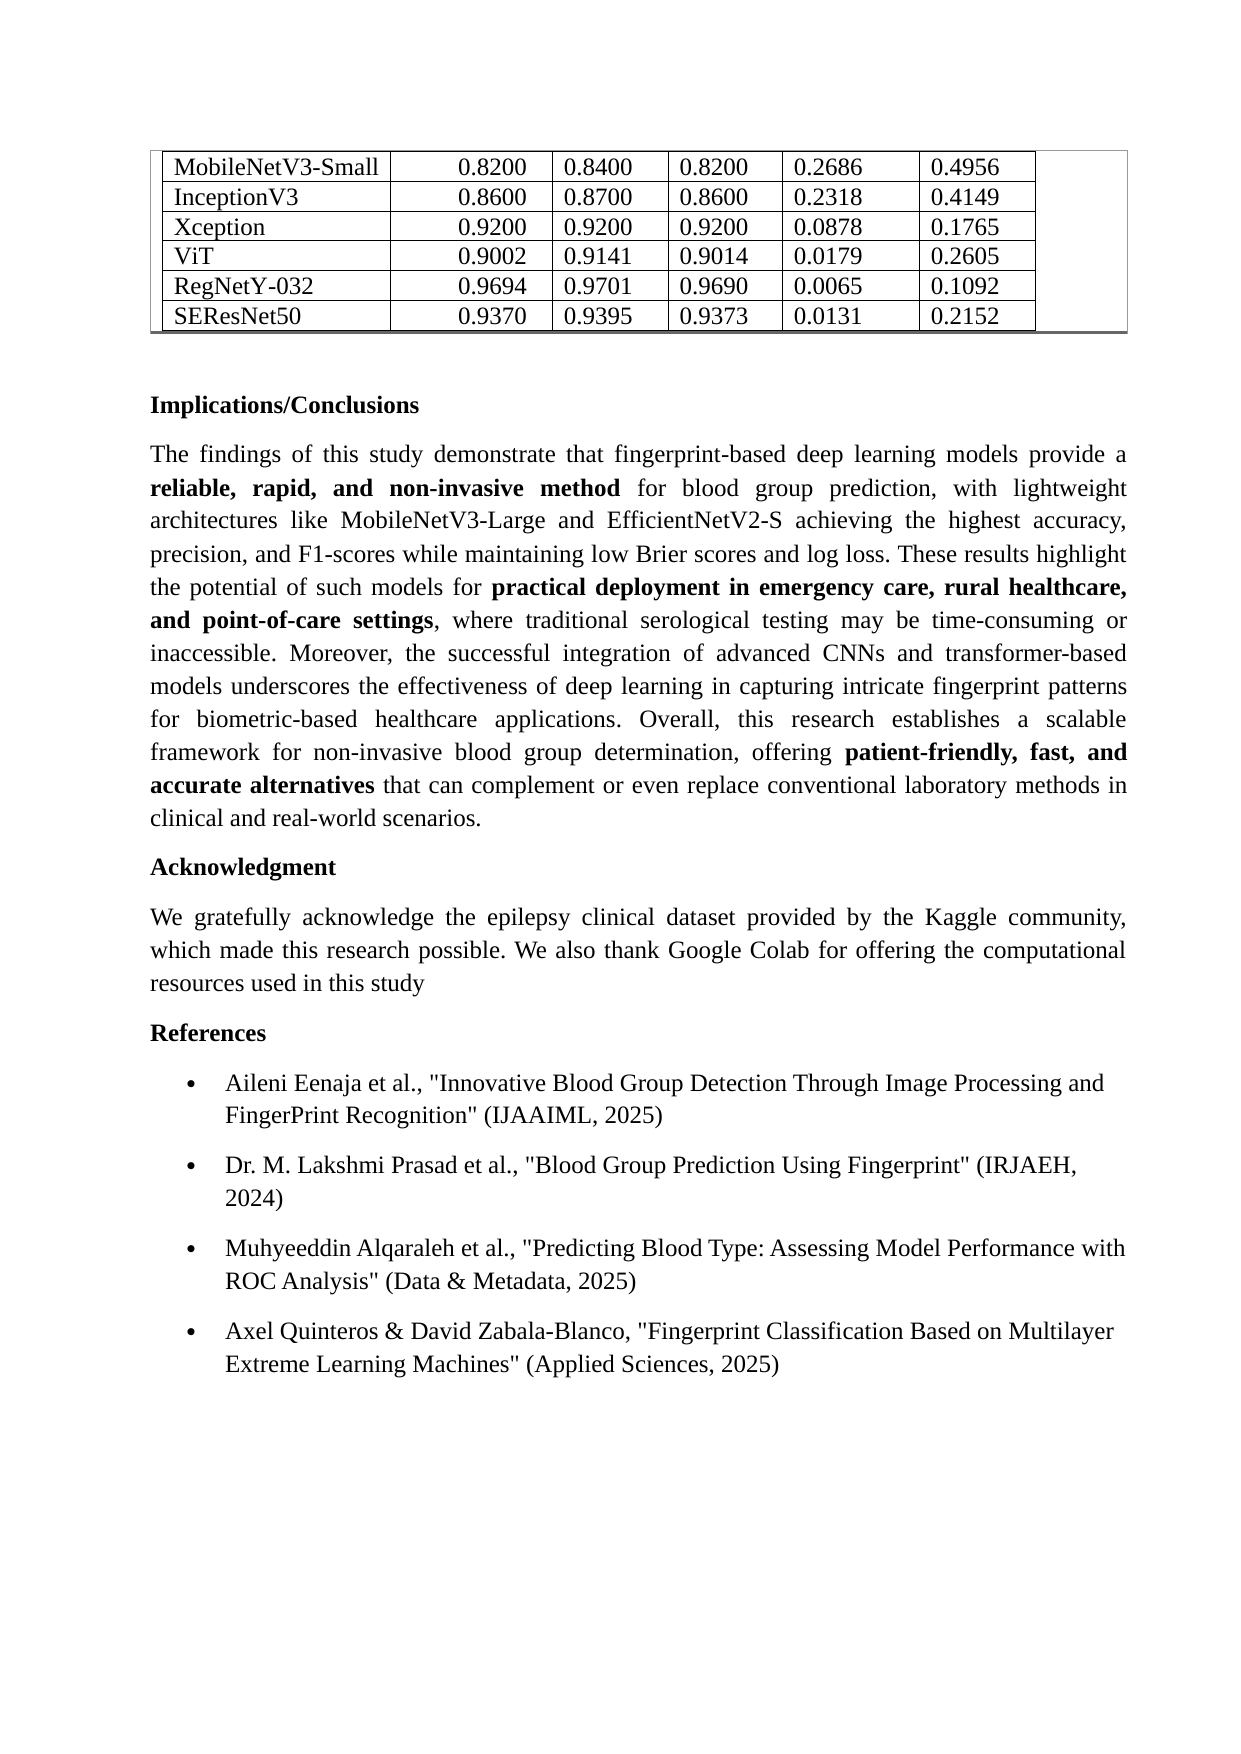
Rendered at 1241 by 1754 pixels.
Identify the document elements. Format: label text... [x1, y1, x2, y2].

table_header [553, 301, 668, 330]
table_header [783, 152, 919, 181]
text Implications/Conclusions [150, 390, 1128, 419]
table_header [163, 182, 390, 211]
list Muhyeeddin Alqaraleh et al., "Predicting Blood Type: Assessing Model Performance with ROC Analysis" (Data & Metadata, 2025) [187, 1233, 1128, 1295]
table_header [163, 212, 390, 240]
table_header [920, 241, 1035, 270]
text We gratefully acknowledge the epilepsy clinical dataset provided by the Kaggle community, which made this research possible. We also thank Google Colab for offering the computational resources used in this study [150, 902, 1128, 997]
text The findings of this study demonstrate that fingerprint-based deep learning models provide a reliable, rapid, and non-invasive method for blood group prediction, with lightweight architectures like MobileNetV3-Large and EfficientNetV2-S achieving the highest accuracy, precision, and F1-scores while maintaining low Brier scores and log loss. These results highlight the potential of such models for practical deployment in emergency care, rural healthcare, and point-of-care settings, where traditional serological testing may be time-consuming or inaccessible. Moreover, the successful integration of advanced CNNs and transformer-based models underscores the effectiveness of deep learning in capturing intricate fingerprint patterns for biometric-based healthcare applications. Overall, this research establishes a scalable framework for non-invasive blood group determination, offering patient-friendly, fast, and accurate alternatives that can complement or even replace conventional laboratory methods in clinical and real-world scenarios. [150, 439, 1128, 832]
table_header [669, 152, 782, 181]
list Dr. M. Lakshmi Prasad et al., "Blood Group Prediction Using Fingerprint" (IRJAEH, 2024) [187, 1150, 1128, 1212]
table_header [669, 182, 782, 211]
table_header [163, 152, 390, 181]
table_header [163, 301, 390, 330]
table_header [151, 151, 162, 331]
table_header [391, 301, 552, 330]
table_header [669, 212, 782, 240]
table_header [391, 271, 552, 300]
table_header [920, 152, 1035, 181]
table_header [783, 212, 919, 240]
table_header [163, 271, 390, 300]
table_header [920, 212, 1035, 240]
table_header [553, 212, 668, 240]
table_header [920, 301, 1035, 330]
table_header [553, 182, 668, 211]
table_header [783, 271, 919, 300]
table_header [163, 241, 390, 270]
table_header [920, 182, 1035, 211]
text Acknowledgment [150, 852, 1128, 881]
table_header [553, 241, 668, 270]
text References [150, 1018, 1128, 1047]
table_header [669, 271, 782, 300]
table_header [391, 212, 552, 240]
table_header [553, 152, 668, 181]
table_header [783, 241, 919, 270]
table_header [391, 182, 552, 211]
table_header [391, 241, 552, 270]
table_header [783, 301, 919, 330]
list Aileni Eenaja et al., "Innovative Blood Group Detection Through Image Processing and FingerPrint Recognition" (IJAAIML, 2025) [187, 1068, 1128, 1129]
table_header [553, 271, 668, 300]
table_header [1036, 151, 1127, 331]
table_header [920, 271, 1035, 300]
table_header [669, 301, 782, 330]
table_header [783, 182, 919, 211]
list Axel Quinteros & David Zabala-Blanco, "Fingerprint Classification Based on Multilayer Extreme Learning Machines" (Applied Sciences, 2025) [187, 1316, 1128, 1377]
table_header [391, 152, 552, 181]
table_header [669, 241, 782, 270]
